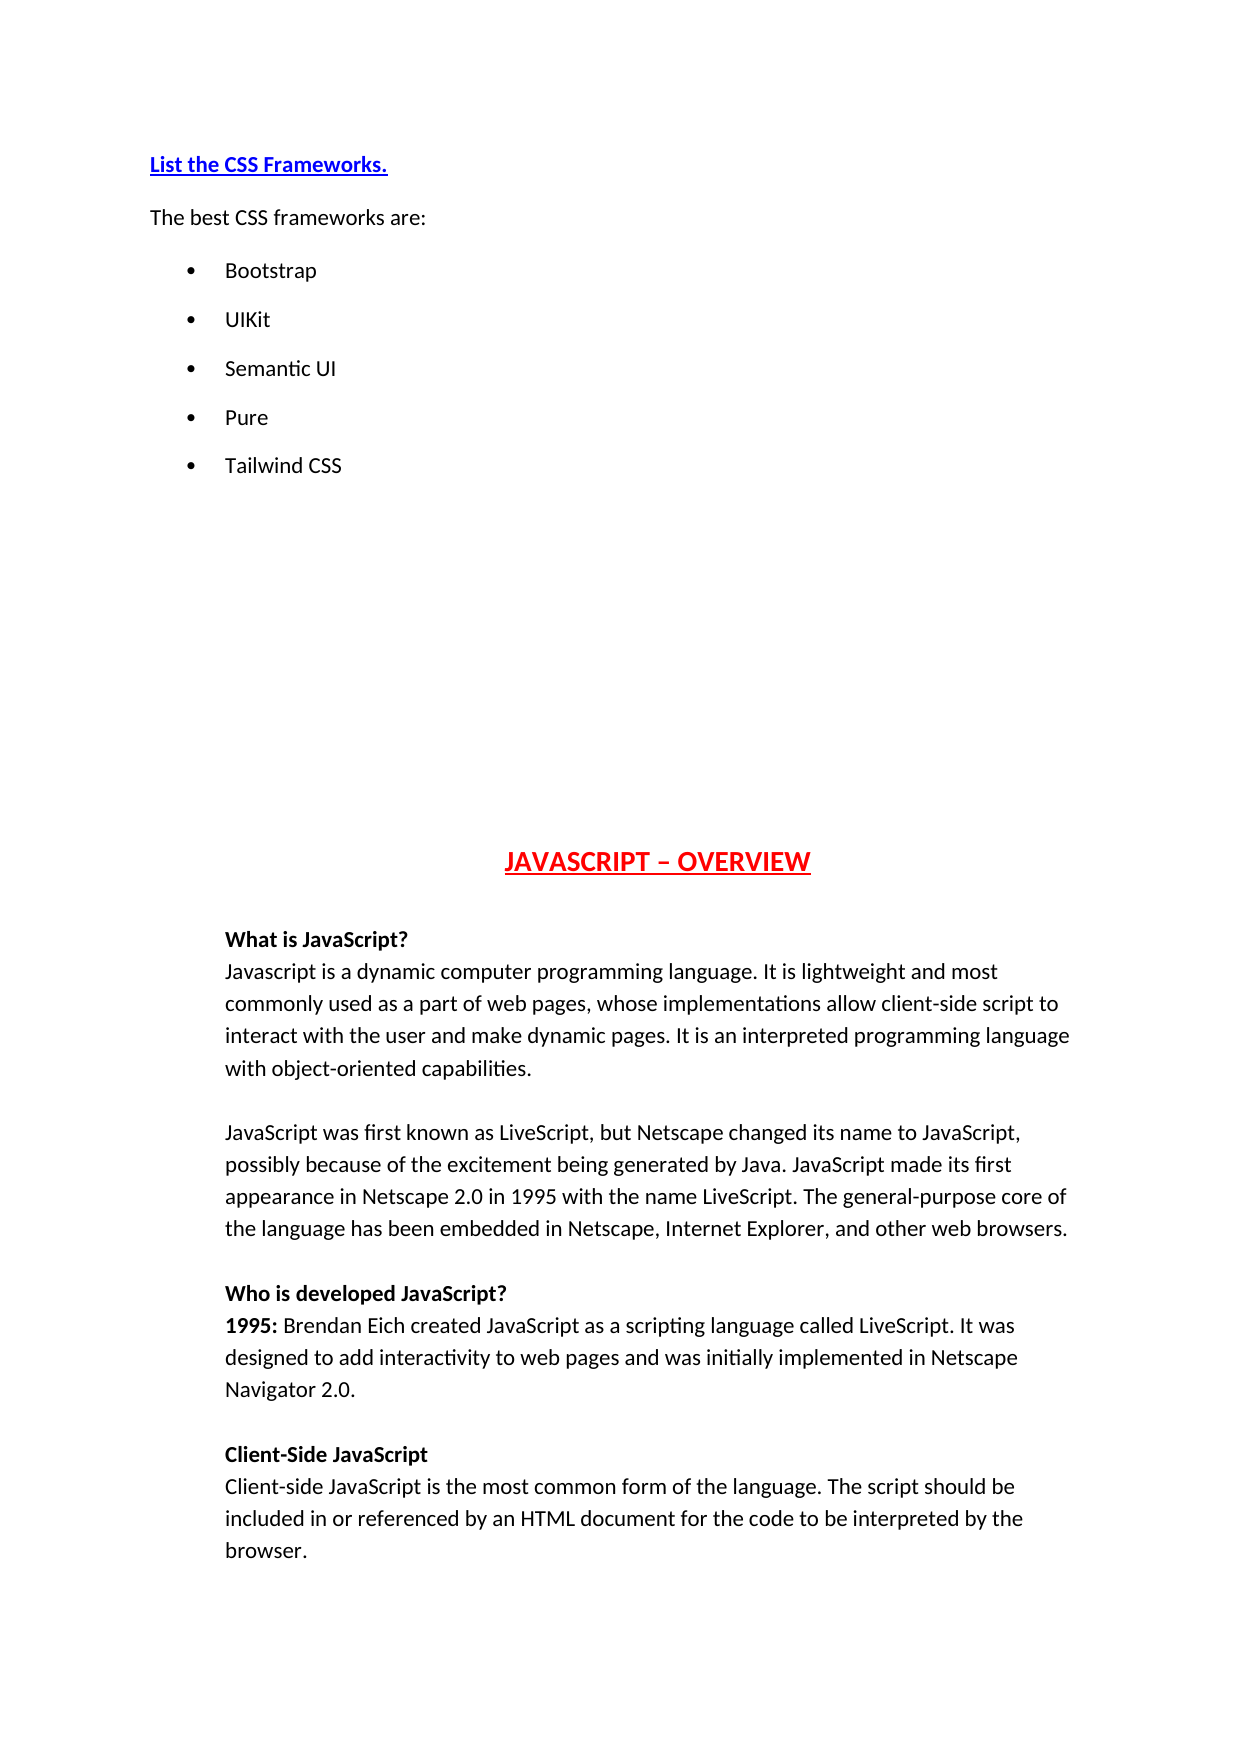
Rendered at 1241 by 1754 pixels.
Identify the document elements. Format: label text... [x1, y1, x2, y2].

list JavaScript was first known as LiveScript, but Netscape changed its name to JavaScript, possibly because of the excitement being generated by Java. JavaScript made its first appearance in Netscape 2.0 in 1995 with the name LiveScript. The general-purpose core of the language has been embedded in Netscape, Internet Explorer, and other web browsers. [225, 1118, 1090, 1243]
list Bootstrap [187, 256, 1090, 284]
text List the CSS Frameworks. [150, 150, 1090, 178]
list UIKit [187, 305, 1090, 333]
list JAVASCRIPT – OVERVIEW [225, 843, 1090, 879]
list Who is developed JavaScript? [225, 1279, 1090, 1307]
list Pure [187, 403, 1090, 431]
list Semantic UI [187, 354, 1090, 382]
list Tailwind CSS [187, 451, 1090, 479]
text The best CSS frameworks are: [150, 203, 1090, 231]
list Client-Side JavaScript [225, 1440, 1090, 1468]
list 1995: Brendan Eich created JavaScript as a scripting language called LiveScript. It was designed to add interactivity to web pages and was initially implemented in Netscape Navigator 2.0. [225, 1311, 1090, 1403]
list Javascript is a dynamic computer programming language. It is lightweight and most commonly used as a part of web pages, whose implementations allow client-side script to interact with the user and make dynamic pages. It is an interpreted programming language with object-oriented capabilities. [225, 957, 1090, 1082]
list Client-side JavaScript is the most common form of the language. The script should be included in or referenced by an HTML document for the code to be interpreted by the browser. [225, 1472, 1090, 1564]
list What is JavaScript? [225, 925, 1090, 953]
